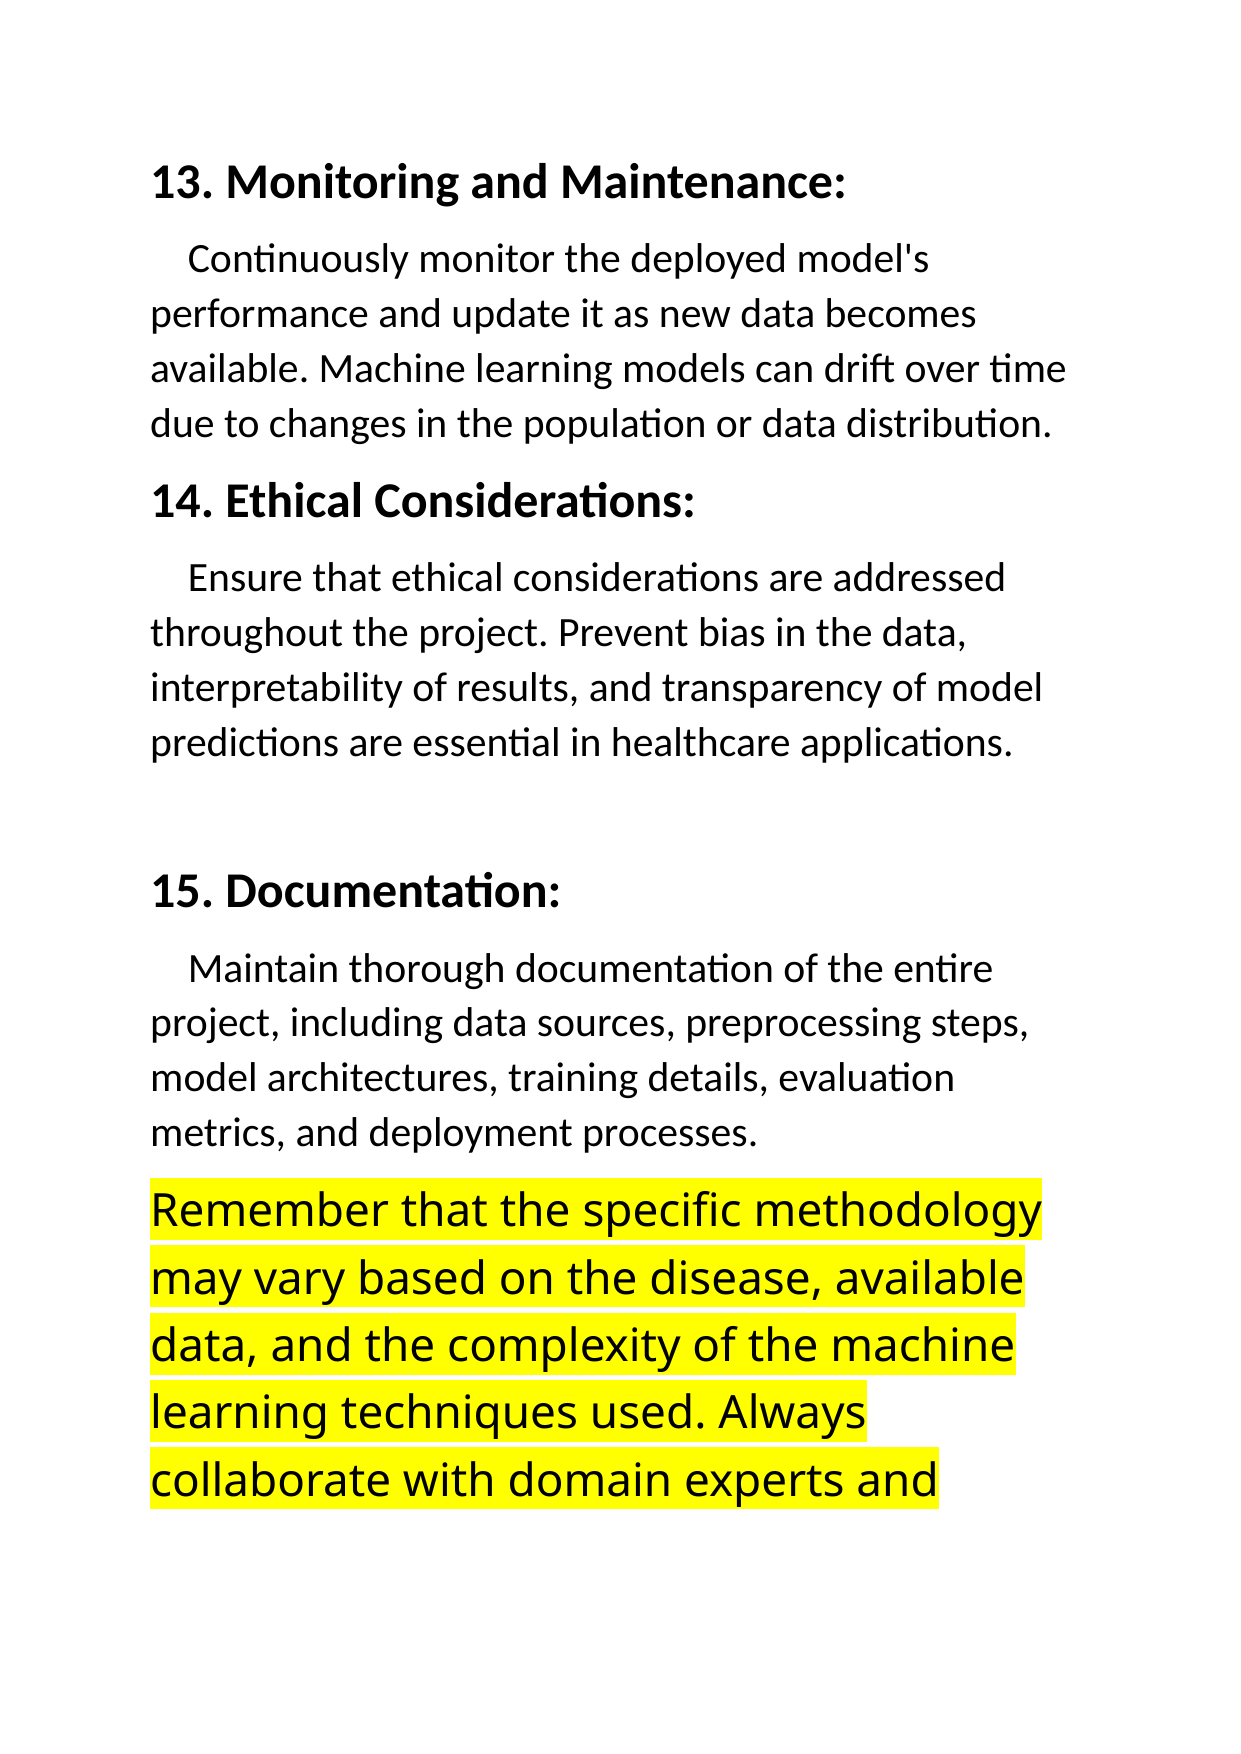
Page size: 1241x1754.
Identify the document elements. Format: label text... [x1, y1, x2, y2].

text 13. Monitoring and Maintenance: [150, 150, 1090, 211]
text Continuously monitor the deployed model's performance and update it as new data becomes available. Machine learning models can drift over time due to changes in the population or data distribution. [150, 232, 1090, 448]
text 14. Ethical Considerations: [150, 469, 1090, 530]
text Maintain thorough documentation of the entire project, including data sources, preprocessing steps, model architectures, training details, evaluation metrics, and deployment processes. [150, 942, 1090, 1157]
text Ensure that ethical considerations are addressed throughout the project. Prevent bias in the data, interpretability of results, and transparency of model predictions are essential in healthcare applications. [150, 551, 1090, 767]
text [150, 1178, 1090, 1509]
text 15. Documentation: [150, 859, 1090, 920]
